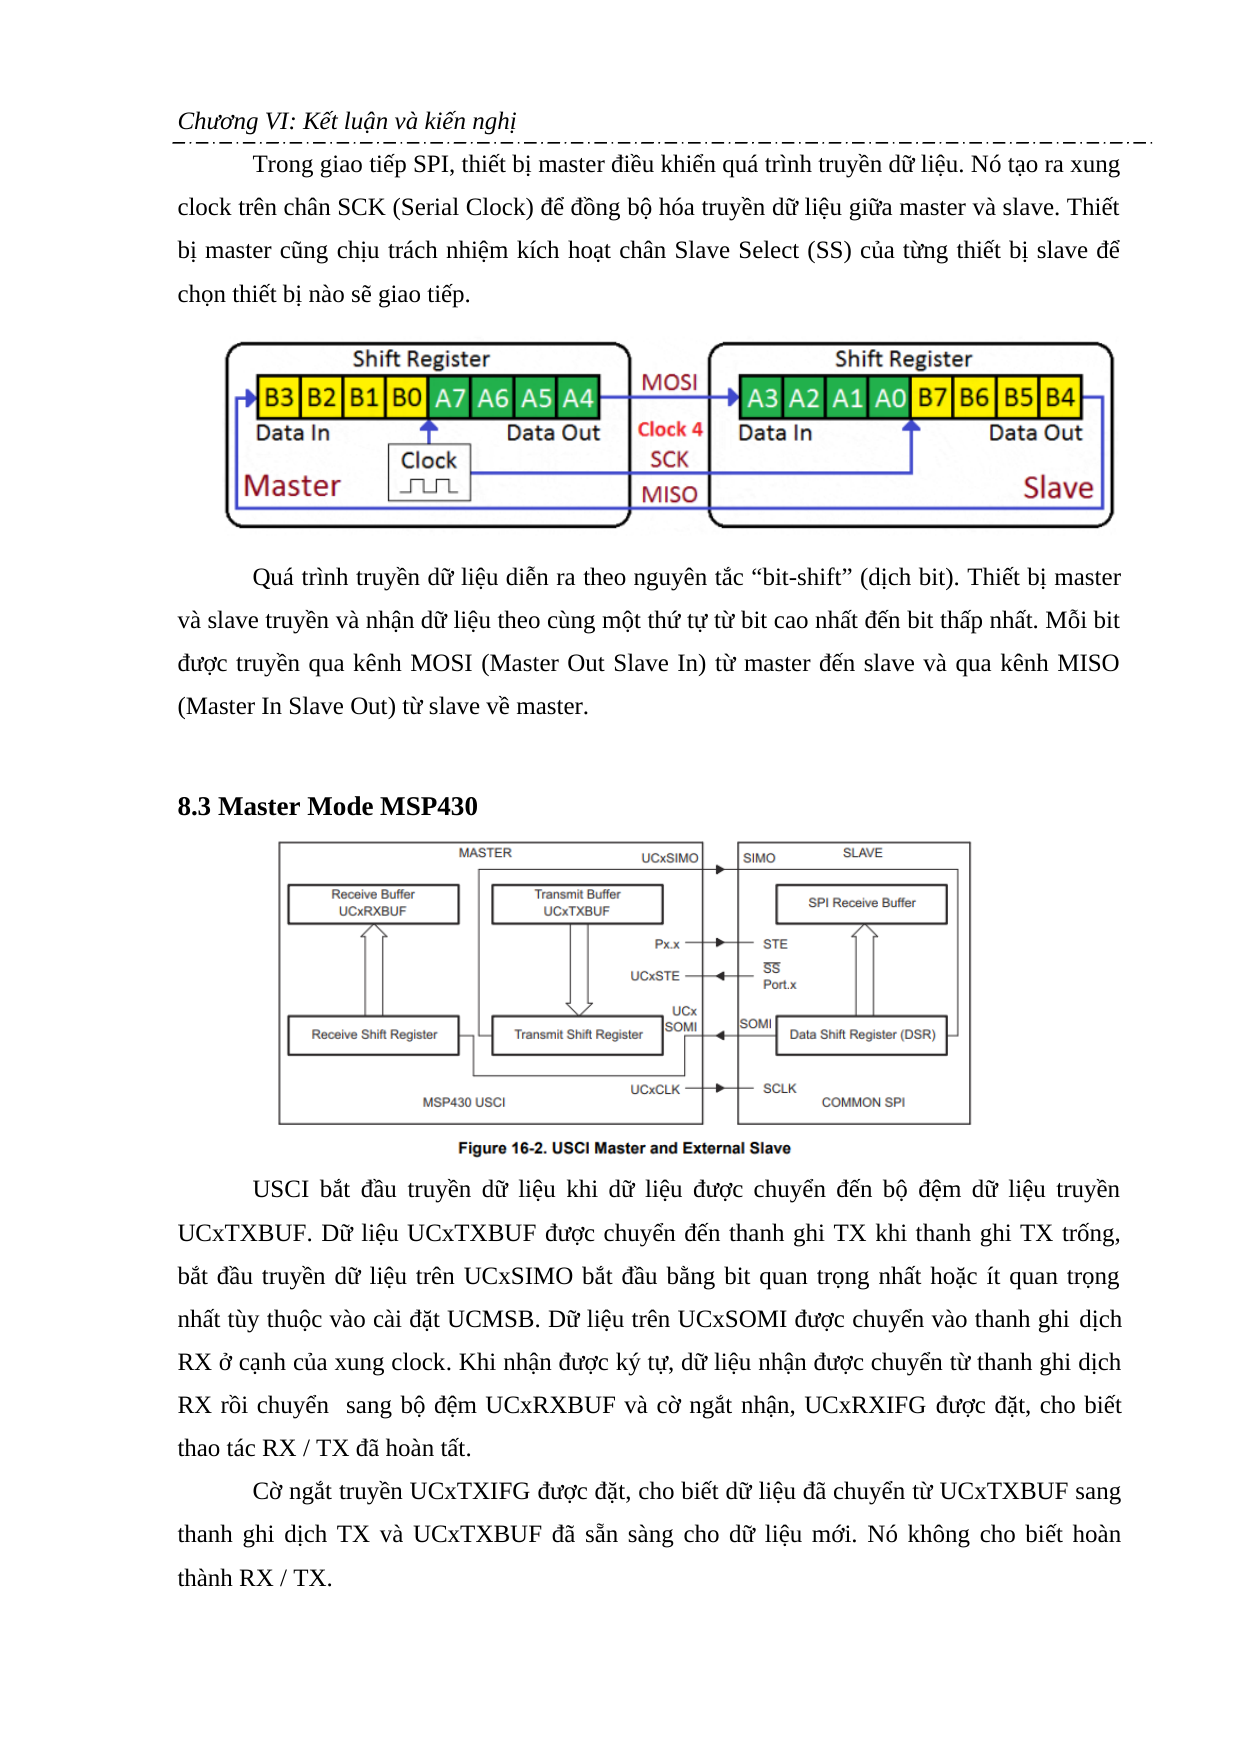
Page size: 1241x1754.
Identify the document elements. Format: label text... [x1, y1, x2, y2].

text Trong giao tiếp SPI, thiết bị master điều khiển quá trình truyền dữ liệu. Nó tạo ra xung clock trên chân SCK (Serial Clock) để đồng bộ hóa truyền dữ liệu giữa master và slave. Thiết bị master cũng chịu trách nhiệm kích hoạt chân Slave Select (SS) của từng thiết bị slave để chọn thiết bị nào sẽ giao tiếp. [177, 149, 1122, 307]
text USCI bắt đầu truyền dữ liệu khi dữ liệu được chuyển đến bộ đệm dữ liệu truyền UCxTXBUF. Dữ liệu UCxTXBUF được chuyển đến thanh ghi TX khi thanh ghi TX trống, bắt đầu truyền dữ liệu trên UCxSIMO bắt đầu bằng bit quan trọng nhất hoặc ít quan trọng nhất tùy thuộc vào cài đặt UCMSB. Dữ liệu trên UCxSOMI được chuyển vào thanh ghi dịch RX ở cạnh của xung clock. Khi nhận được ký tự, dữ liệu nhận được chuyển từ thanh ghi dịch RX rồi chuyển sang bộ đệm UCxRXBUF và cờ ngắt nhận, UCxRXIFG được đặt, cho biết thao tác RX / TX đã hoàn tất. [177, 1174, 1122, 1462]
picture [252, 836, 1003, 1161]
picture [177, 321, 1123, 548]
text Cờ ngắt truyền UCxTXIFG được đặt, cho biết dữ liệu đã chuyển từ UCxTXBUF sang thanh ghi dịch TX và UCxTXBUF đã sẵn sàng cho dữ liệu mới. Nó không cho biết hoàn thành RX / TX. [177, 1476, 1122, 1591]
text Quá trình truyền dữ liệu diễn ra theo nguyên tắc “bit-shift” (dịch bit). Thiết bị master và slave truyền và nhận dữ liệu theo cùng một thứ tự từ bit cao nhất đến bit thấp nhất. Mỗi bit được truyền qua kênh MOSI (Master Out Slave In) từ master đến slave và qua kênh MISO (Master In Slave Out) từ slave về master. [177, 562, 1122, 720]
text 8.3 Master Mode MSP430 [177, 790, 1122, 821]
